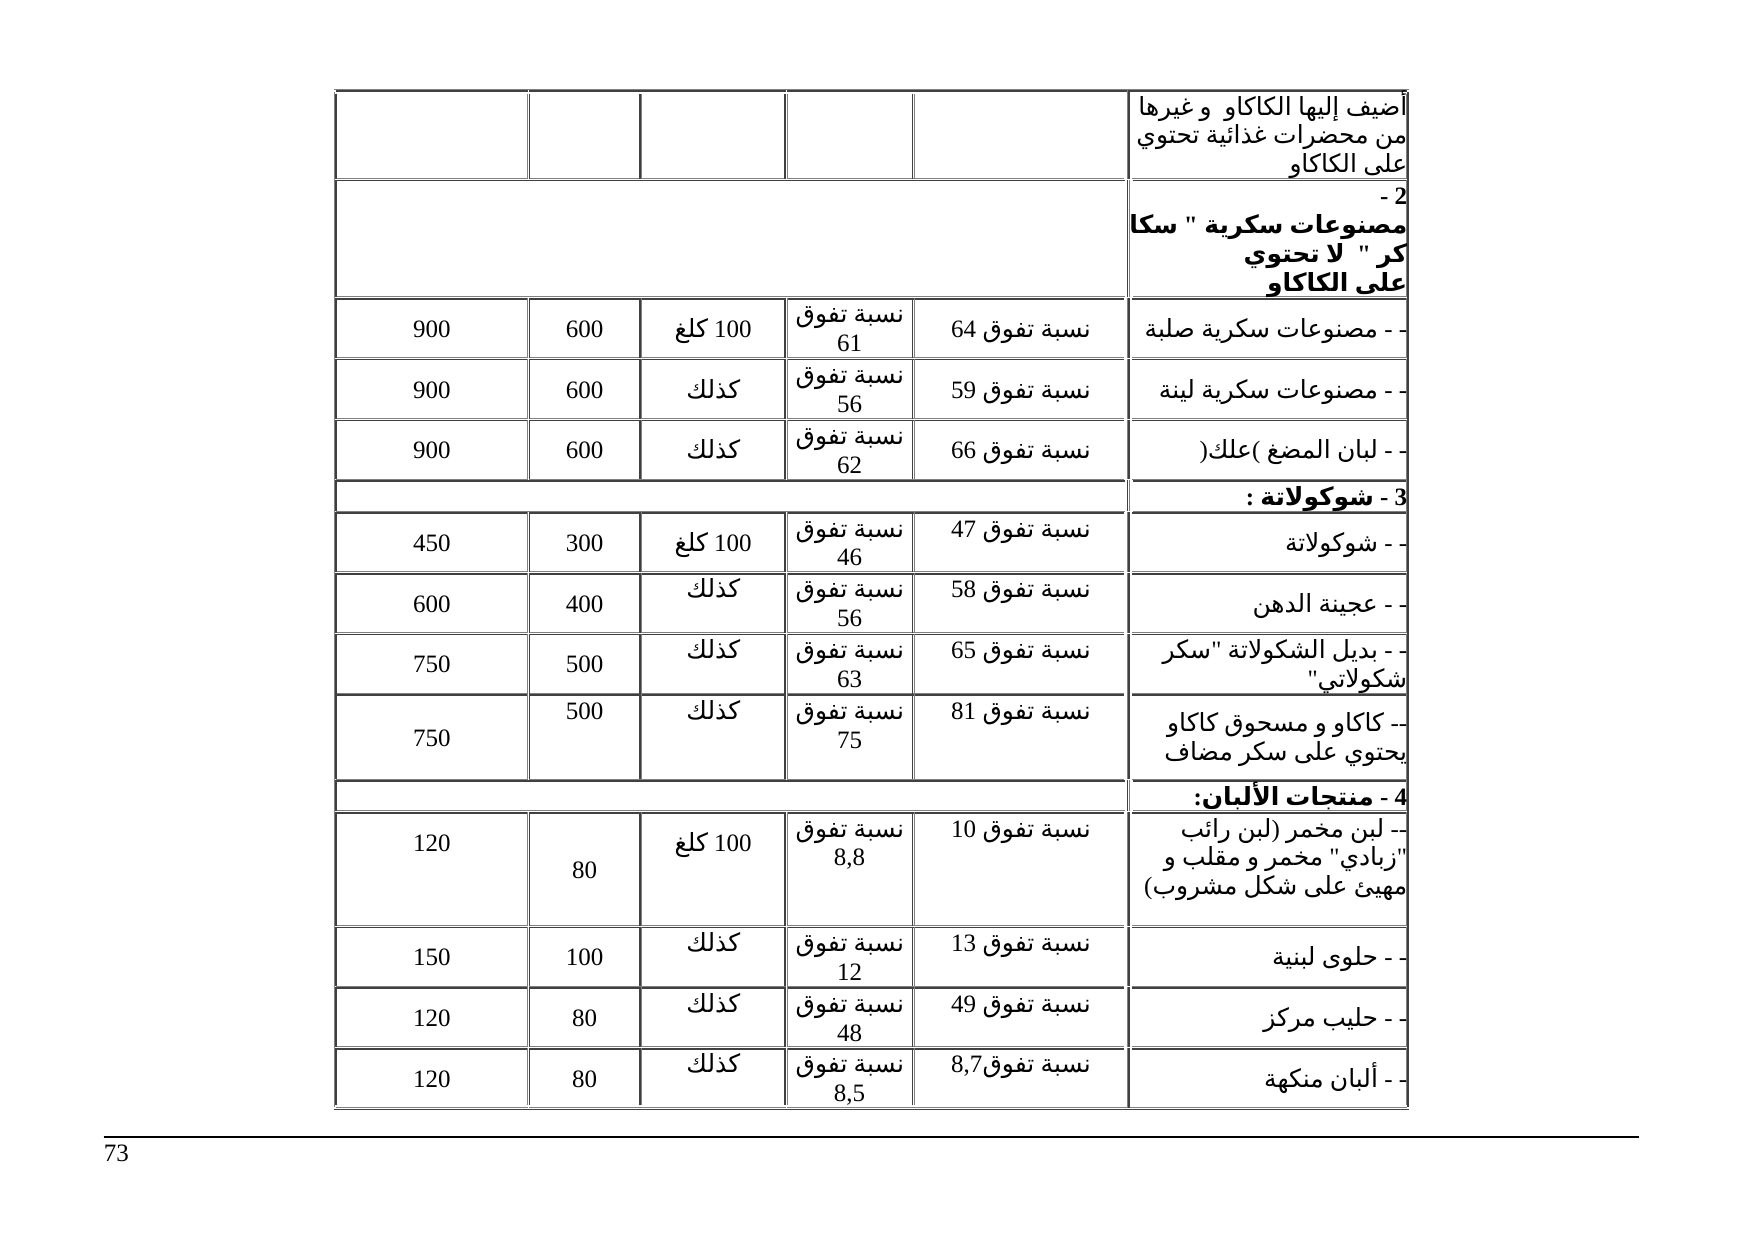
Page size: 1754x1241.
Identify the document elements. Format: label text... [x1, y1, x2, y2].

table_cell نسبة تفوق 59 [915, 357, 1127, 418]
table_cell - - مصنوعات سكرية صلبة [1128, 296, 1407, 357]
table_cell نسبة تفوق 13 [915, 925, 1127, 986]
table_cell 2 - مصنوعات سكرية " سكاكر " لا تحتوي على الكاكاو [1130, 178, 1406, 296]
table_cell 500 [530, 696, 639, 778]
table_cell نسبة تفوق46 [788, 514, 912, 571]
table_cell 400 [530, 575, 639, 632]
table_cell نسبة تفوق8,5 [786, 1049, 913, 1107]
table_cell 600 [530, 360, 639, 418]
table_cell كذلك [642, 360, 784, 418]
table_cell 120 [337, 989, 527, 1046]
table_cell - - ألبان منكهة [1128, 1046, 1407, 1107]
table_cell 100 كلغ [642, 814, 784, 925]
table_cell 450 [337, 514, 527, 571]
table_cell [337, 479, 1128, 511]
table_cell كذلك [642, 989, 784, 1046]
table_cell 300 [530, 514, 639, 571]
table_cell نسبة تفوق 49 [915, 986, 1128, 1046]
table_cell نسبة تفوق 52 [914, 92, 1127, 178]
table_cell كذلك [641, 1050, 786, 1107]
table_cell نسبة تفوق48 [788, 989, 912, 1046]
table_cell كذلك [642, 696, 784, 778]
table_cell 170 [529, 92, 641, 178]
table_cell 500 [530, 635, 639, 693]
table_cell - - حلوى لبنية [1130, 925, 1406, 986]
table_cell نسبة تفوق75 [788, 696, 912, 778]
table_cell - - بديل الشكولاتة "سكر شكولاتي" [1130, 632, 1406, 693]
table_cell 100 [530, 928, 639, 986]
table_cell نسبة تفوق8,7 [914, 1046, 1128, 1107]
table_cell نسبة تفوق56 [788, 575, 912, 632]
table_cell نسبة تفوق12 [788, 928, 912, 986]
table_cell - - مصنوعات سكرية لينة [1130, 357, 1406, 418]
table_cell 100 كلغ [642, 300, 784, 357]
table_cell 750 [337, 635, 527, 693]
table_cell 600 [337, 575, 527, 632]
table_cell - - حليب مركز [1128, 986, 1406, 1046]
table_cell نسبة تفوق62 [788, 421, 912, 478]
table_cell 120 [337, 814, 527, 925]
table_cell 80 [530, 814, 639, 925]
table_cell نسبة تفوق 47 [915, 511, 1128, 571]
table_cell - - لبان المضغ )علك( [1130, 418, 1406, 478]
table_cell نسبة تفوق 10 [914, 810, 1128, 925]
table_cell 120 [335, 1049, 529, 1107]
table_cell - - عجينة الدهن [1130, 571, 1406, 632]
table_cell -- لبن مخمر (لبن رائب "زبادي" مخمر و مقلب و مهيئ على شكل مشروب) [1128, 810, 1407, 925]
table_cell 600 [530, 300, 639, 357]
table_cell 260 [335, 91, 529, 178]
table_cell [337, 178, 1127, 296]
table_cell كذلك [642, 421, 784, 478]
table_cell نسبة تفوق56 [788, 360, 912, 418]
table_cell 150 [337, 928, 527, 986]
table_cell نسبة تفوق61 [788, 300, 912, 357]
table_cell -- كاكاو و مسحوق كاكاو يحتوي على سكر مضاف [1130, 693, 1406, 778]
table_cell 600 [530, 421, 639, 478]
table_cell - - شوكولاتة [1128, 511, 1406, 571]
table_cell 80 [530, 989, 639, 1046]
table_cell 900 [337, 300, 527, 357]
table_cell نسبة تفوق 81 [915, 693, 1127, 778]
table_cell نسبة تفوق 66 [915, 418, 1127, 478]
table_cell نسبة تفوق63 [788, 635, 912, 693]
table_cell 3 - شوكولاتة : [1128, 479, 1406, 511]
table_cell 80 [529, 1050, 641, 1107]
table_cell كذلك [641, 92, 786, 178]
table_cell 4 - منتجات الألبان: [1128, 779, 1406, 810]
table_cell 750 [337, 696, 527, 778]
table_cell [1130, 92, 1406, 178]
table_cell نسبة تفوق 65 [915, 632, 1127, 693]
table_cell 900 [337, 421, 527, 478]
table_cell نسبة تفوق 64 [914, 296, 1128, 357]
table_cell نسبة تفوق50 [786, 91, 913, 178]
table_cell كذلك [642, 928, 784, 986]
table_cell نسبة تفوق 58 [915, 571, 1127, 632]
table_cell كذلك [642, 575, 784, 632]
table_cell [337, 779, 1128, 810]
table_cell كذلك [642, 635, 784, 693]
table_cell 900 [337, 360, 527, 418]
table_cell نسبة تفوق8,8 [788, 814, 912, 925]
table_cell 100 كلغ [642, 514, 784, 571]
